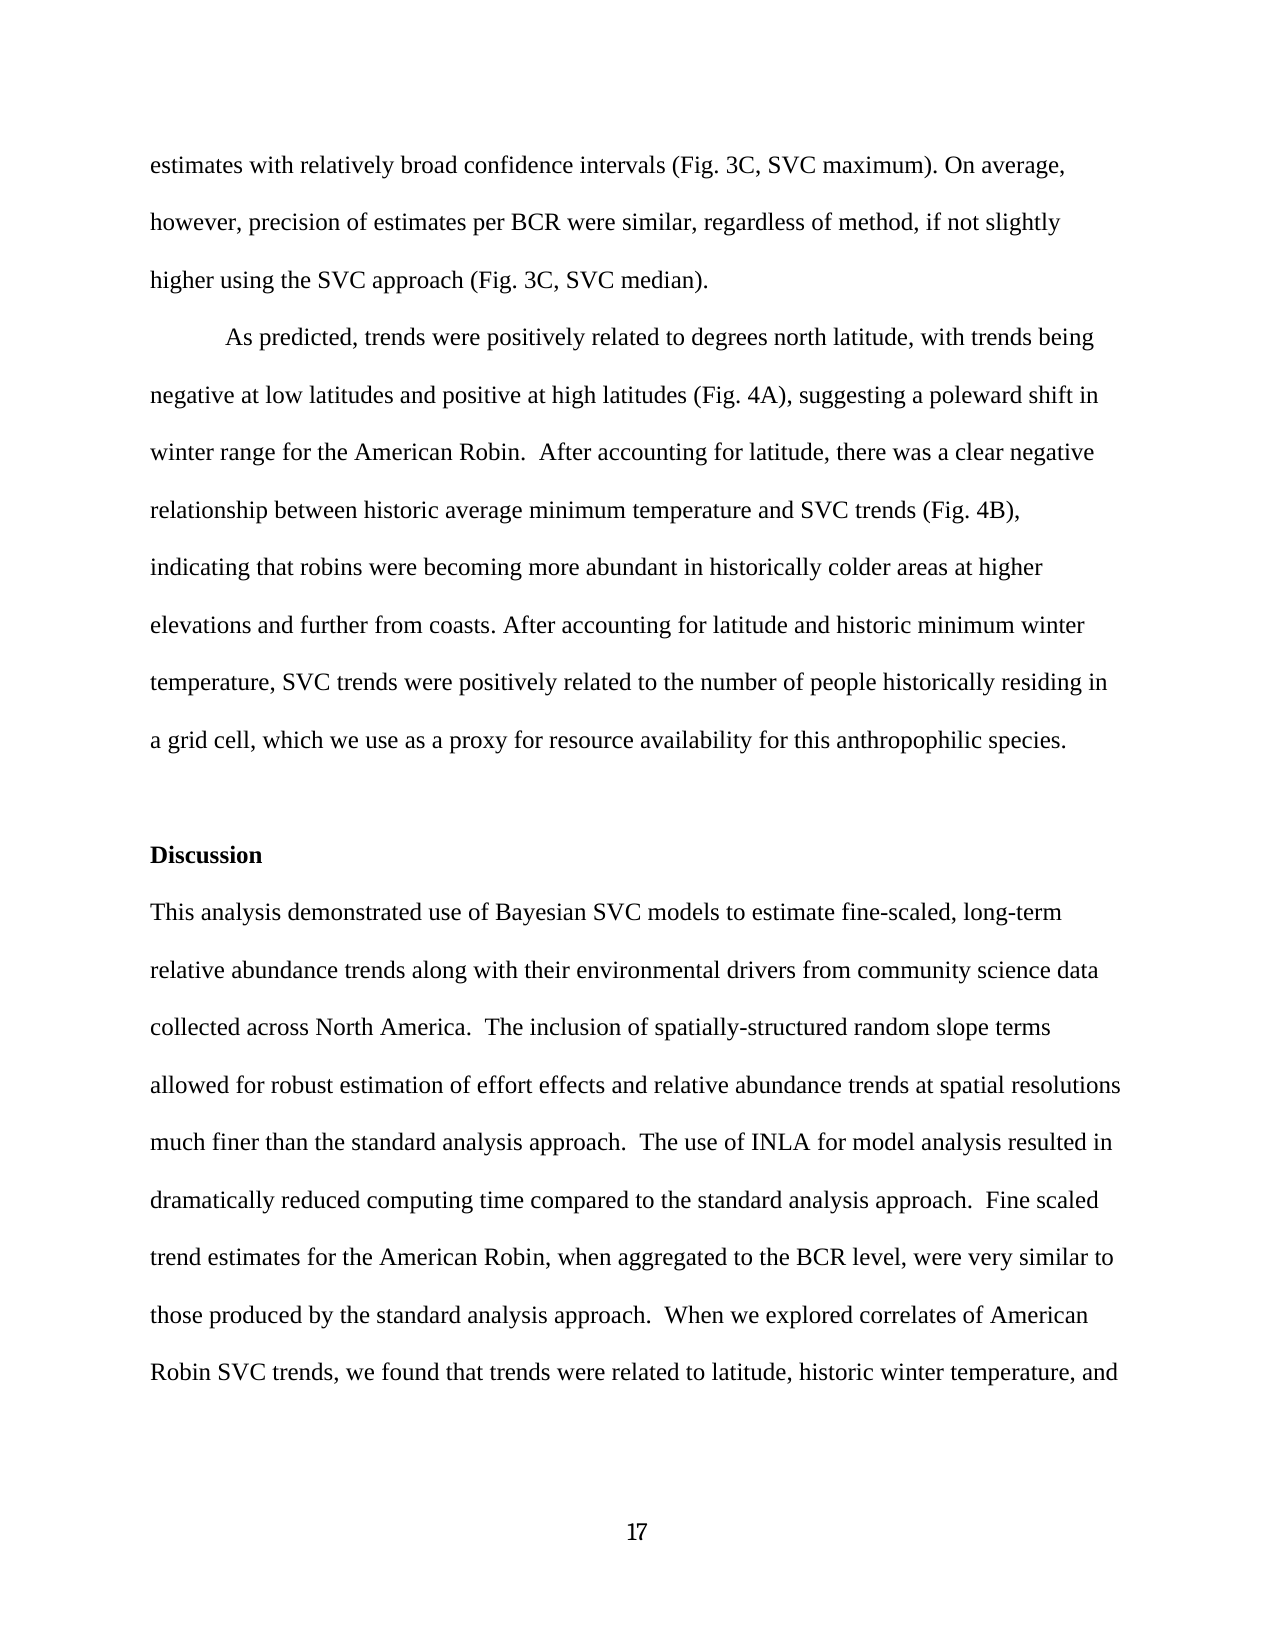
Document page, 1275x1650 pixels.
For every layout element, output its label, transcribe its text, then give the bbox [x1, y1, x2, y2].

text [150, 150, 1125, 294]
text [150, 897, 1125, 1386]
text Discussion [150, 840, 1125, 869]
text As predicted, trends were positively related to degrees north latitude, with trends being negative at low latitudes and positive at high latitudes (Fig. 4A), suggesting a poleward shift in winter range for the American Robin. After accounting for latitude, there was a clear negative relationship between historic average minimum temperature and SVC trends (Fig. 4B), indicating that robins were becoming more abundant in historically colder areas at higher elevations and further from coasts. After accounting for latitude and historic minimum winter temperature, SVC trends were positively related to the number of people historically residing in a grid cell, which we use as a proxy for resource availability for this anthropophilic species. [150, 322, 1125, 754]
